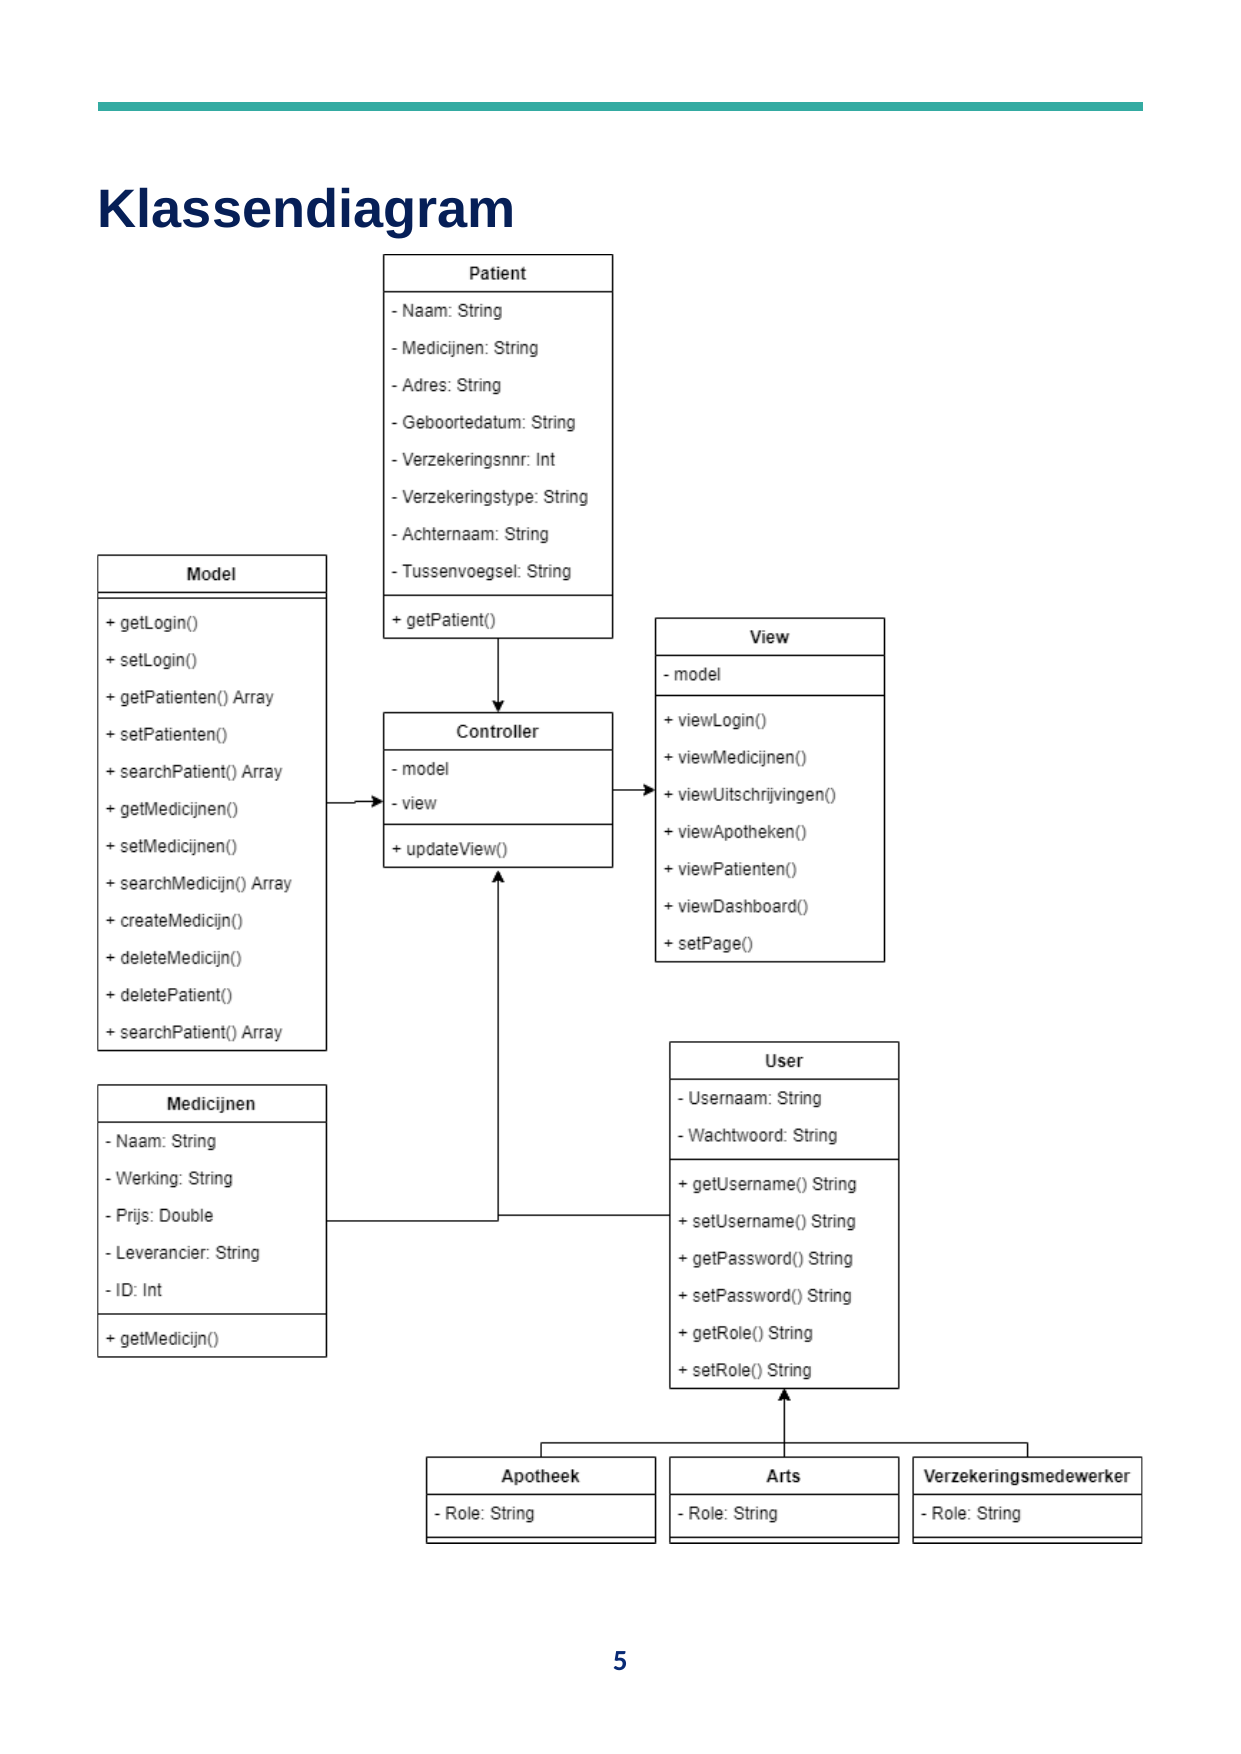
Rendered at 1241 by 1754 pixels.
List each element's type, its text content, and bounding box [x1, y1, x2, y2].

subtitle Klassendiagram [97, 177, 1143, 239]
picture [97, 254, 1143, 1544]
